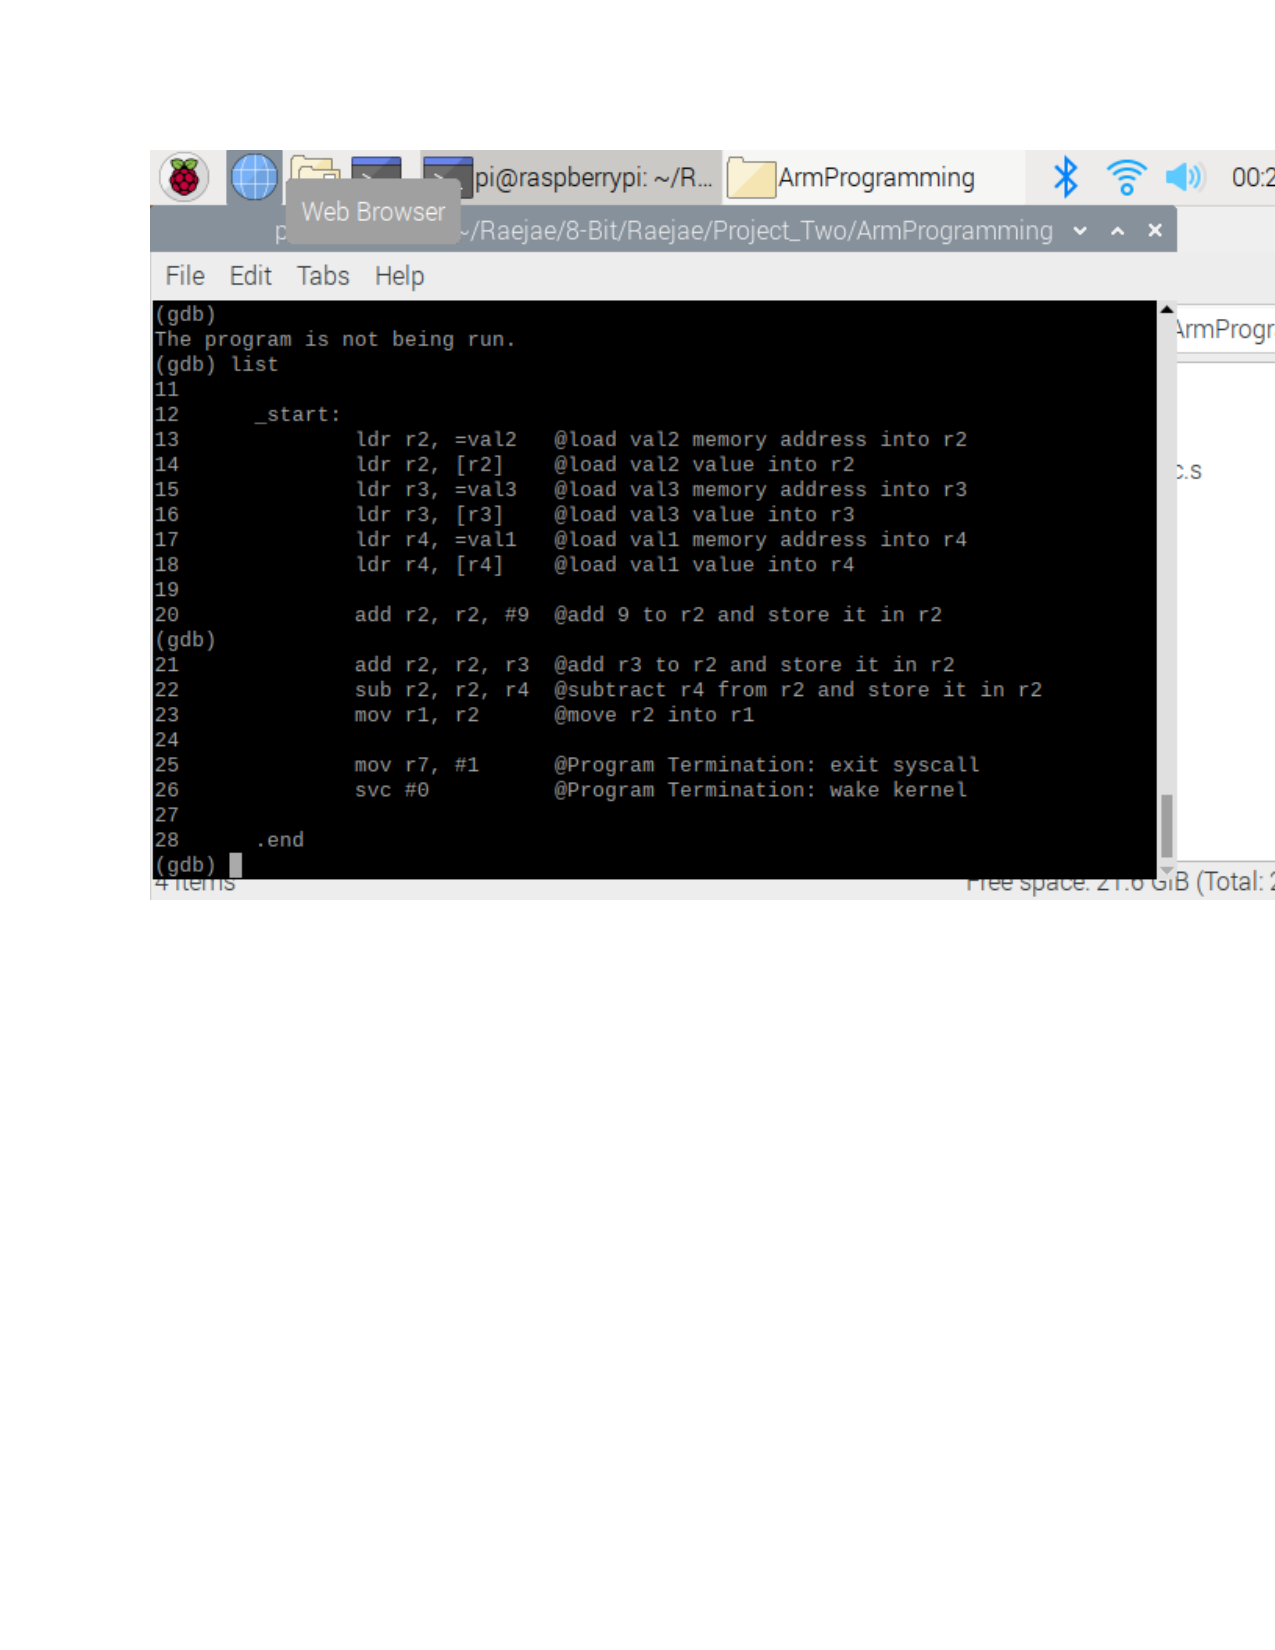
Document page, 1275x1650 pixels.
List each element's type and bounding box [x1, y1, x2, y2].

picture [150, 150, 1275, 900]
